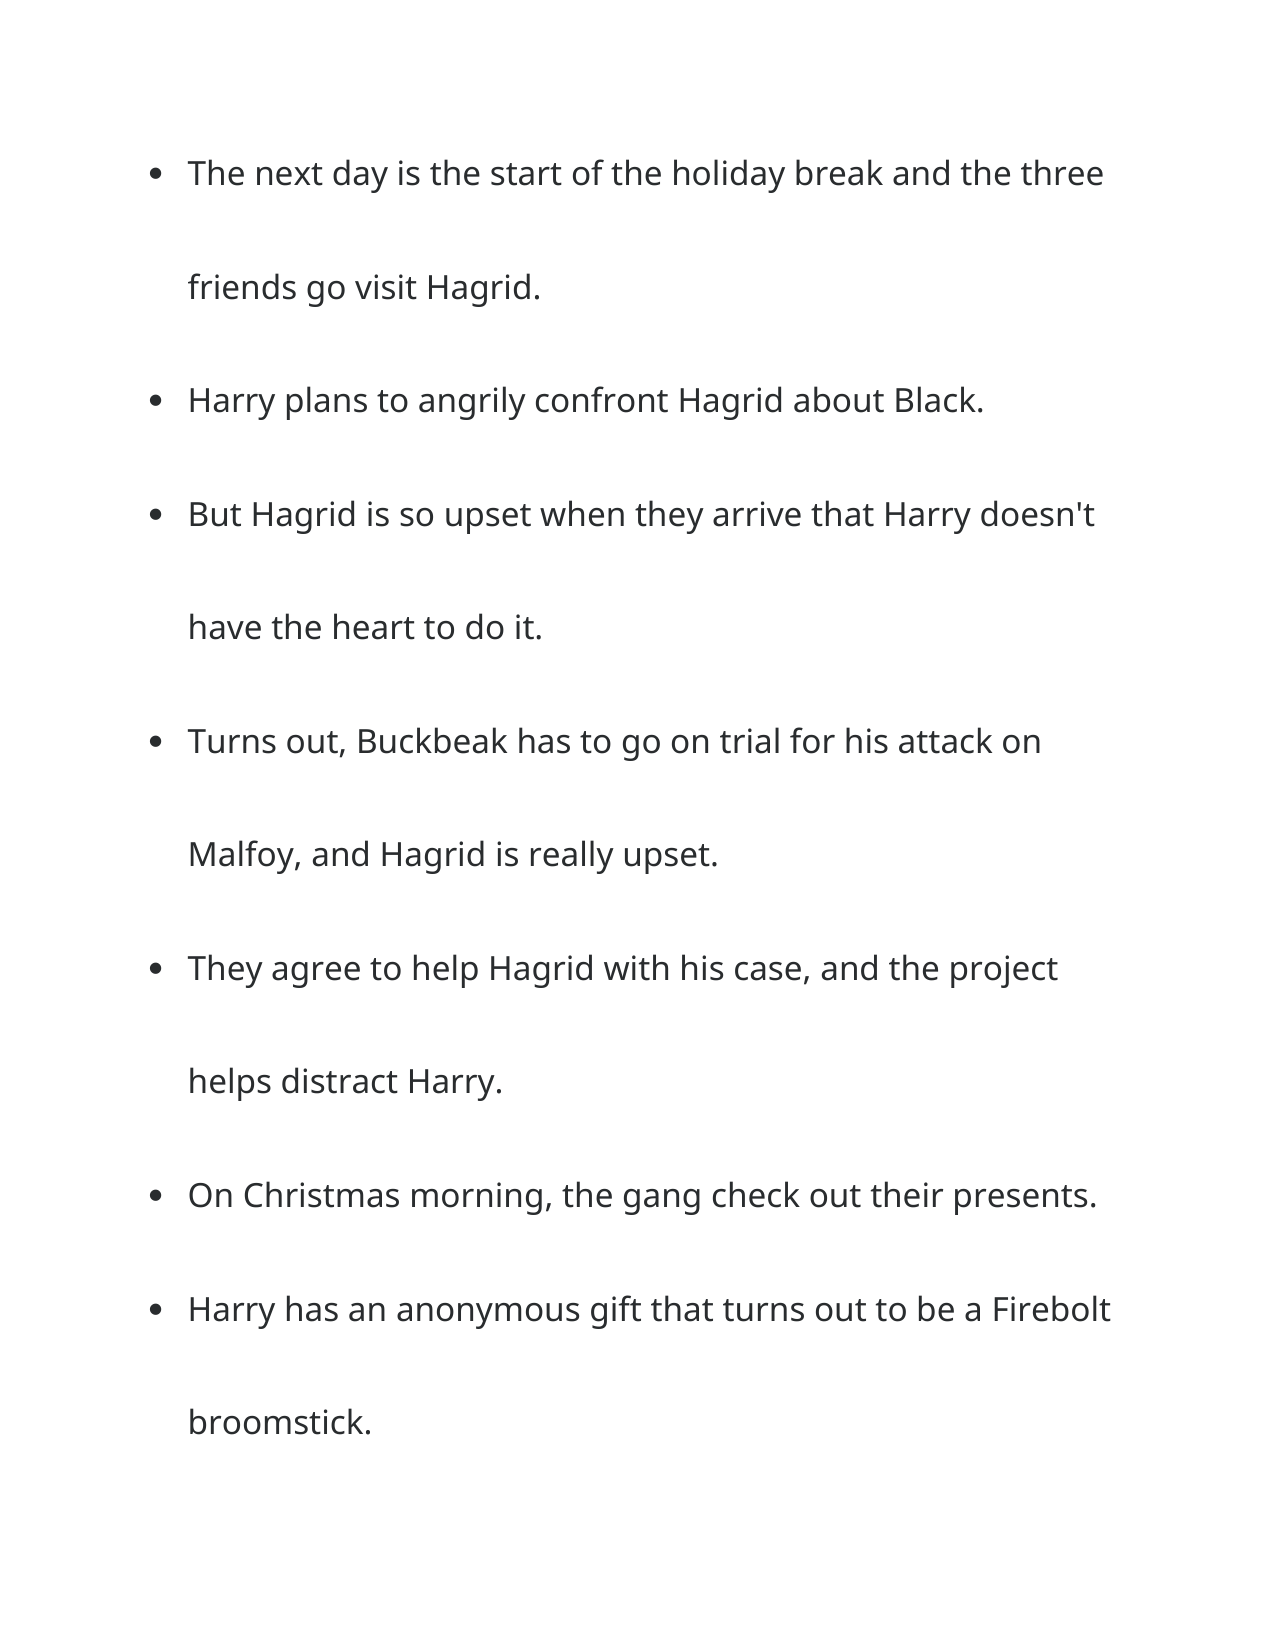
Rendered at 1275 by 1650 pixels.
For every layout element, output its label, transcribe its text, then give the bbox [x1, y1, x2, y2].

list Harry plans to angrily confront Hagrid about Black. [150, 377, 1125, 422]
list But Hagrid is so upset when they arrive that Harry doesn't have the heart to do it. [150, 491, 1125, 649]
list The next day is the start of the holiday break and the three friends go visit Hagrid. [150, 150, 1125, 309]
list They agree to help Hagrid with his case, and the project helps distract Harry. [150, 945, 1125, 1104]
list On Christmas morning, the gang check out their presents. [150, 1172, 1125, 1217]
list Turns out, Buckbeak has to go on trial for his attack on Malfoy, and Hagrid is really upset. [150, 718, 1125, 877]
list Harry has an anonymous gift that turns out to be a Firebolt broomstick. [150, 1285, 1125, 1444]
